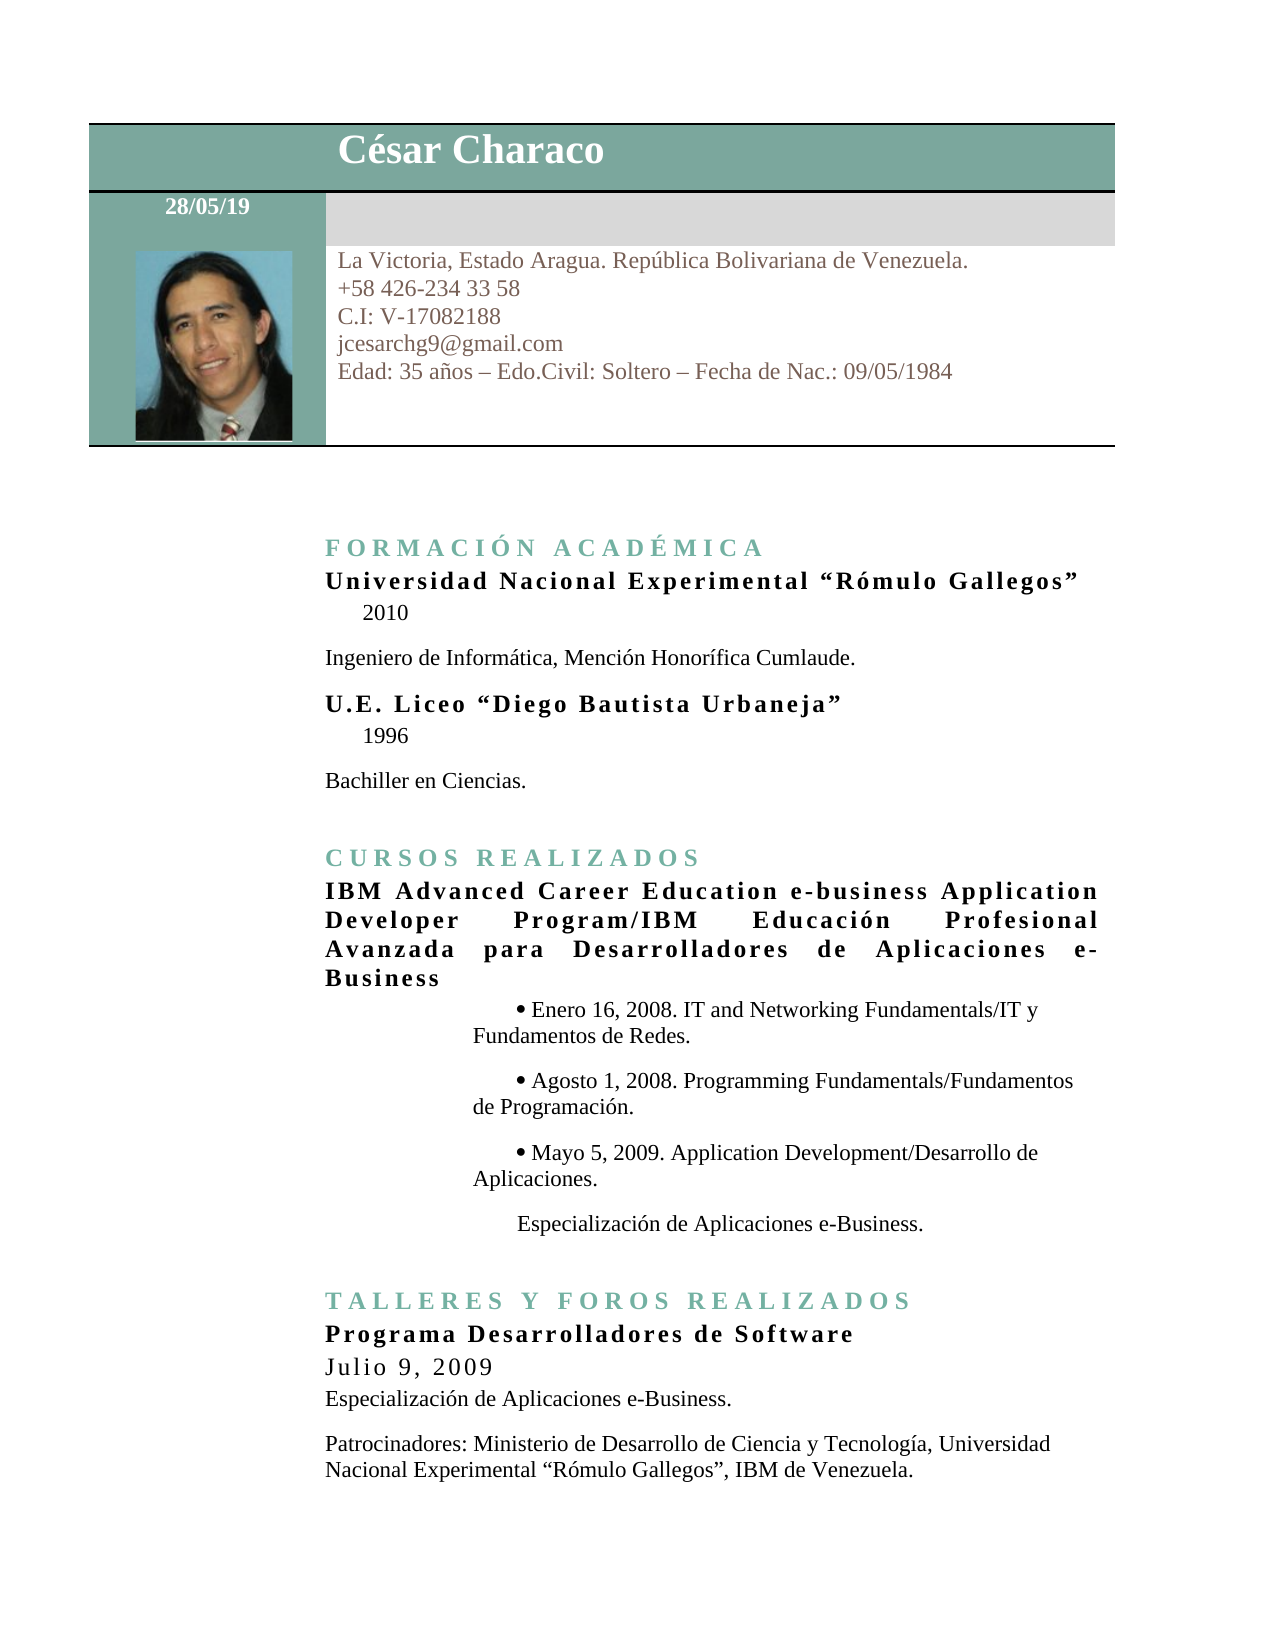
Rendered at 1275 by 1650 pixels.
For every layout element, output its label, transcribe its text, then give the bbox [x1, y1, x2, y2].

text Cursos realizados [89, 843, 1098, 872]
text Formación académica [89, 533, 1098, 562]
table_cell 28/05/19 [89, 193, 326, 246]
text Universidad Nacional Experimental “Rómulo Gallegos” [89, 566, 1098, 595]
list Mayo 5, 2009. Application Development/Desarrollo de Aplicaciones. [473, 1138, 1098, 1191]
text U.E. Liceo “Diego Bautista Urbaneja” [89, 689, 1098, 718]
text IBM Advanced Career Education e-business Application Developer Program/IBM Educación Profesional Avanzada para Desarrolladores de Aplicaciones e-Business [325, 876, 1098, 991]
list Patrocinadores: Ministerio de Desarrollo de Ciencia y Tecnología, Universidad Nacional Experimental “Rómulo Gallegos”, IBM de Venezuela. [325, 1430, 1098, 1483]
list Especialización de Aplicaciones e-Business. [473, 1210, 1098, 1236]
text Julio 9, 2009 [89, 1352, 1098, 1381]
table_cell [89, 246, 326, 445]
list Especialización de Aplicaciones e-Business. [89, 1385, 1098, 1411]
list Ingeniero de Informática, Mención Honorífica Cumlaude. [89, 644, 1098, 670]
table_cell La Victoria, Estado Aragua. República Bolivariana de Venezuela. +58 426-234 33 58 C.I: V-17082188 jcesarchg9@gmail.com Edad: 35 años – Edo.Civil: Soltero – Fecha de Nac.: 09/05/1984 [326, 246, 1115, 445]
text Programa Desarrolladores de Software [89, 1319, 1098, 1348]
list 1996 [126, 722, 1098, 748]
text TALLERES Y FOROS realizados [89, 1286, 1098, 1315]
table_header [89, 125, 326, 190]
picture [135, 251, 293, 442]
list Enero 16, 2008. IT and Networking Fundamentals/IT y Fundamentos de Redes. [473, 996, 1098, 1048]
table_header César Characo [326, 125, 1115, 190]
list 2010 [126, 599, 1098, 625]
list Bachiller en Ciencias. [89, 767, 1098, 793]
list Agosto 1, 2008. Programming Fundamentals/Fundamentos de Programación. [473, 1067, 1098, 1120]
table_cell [326, 193, 1115, 246]
